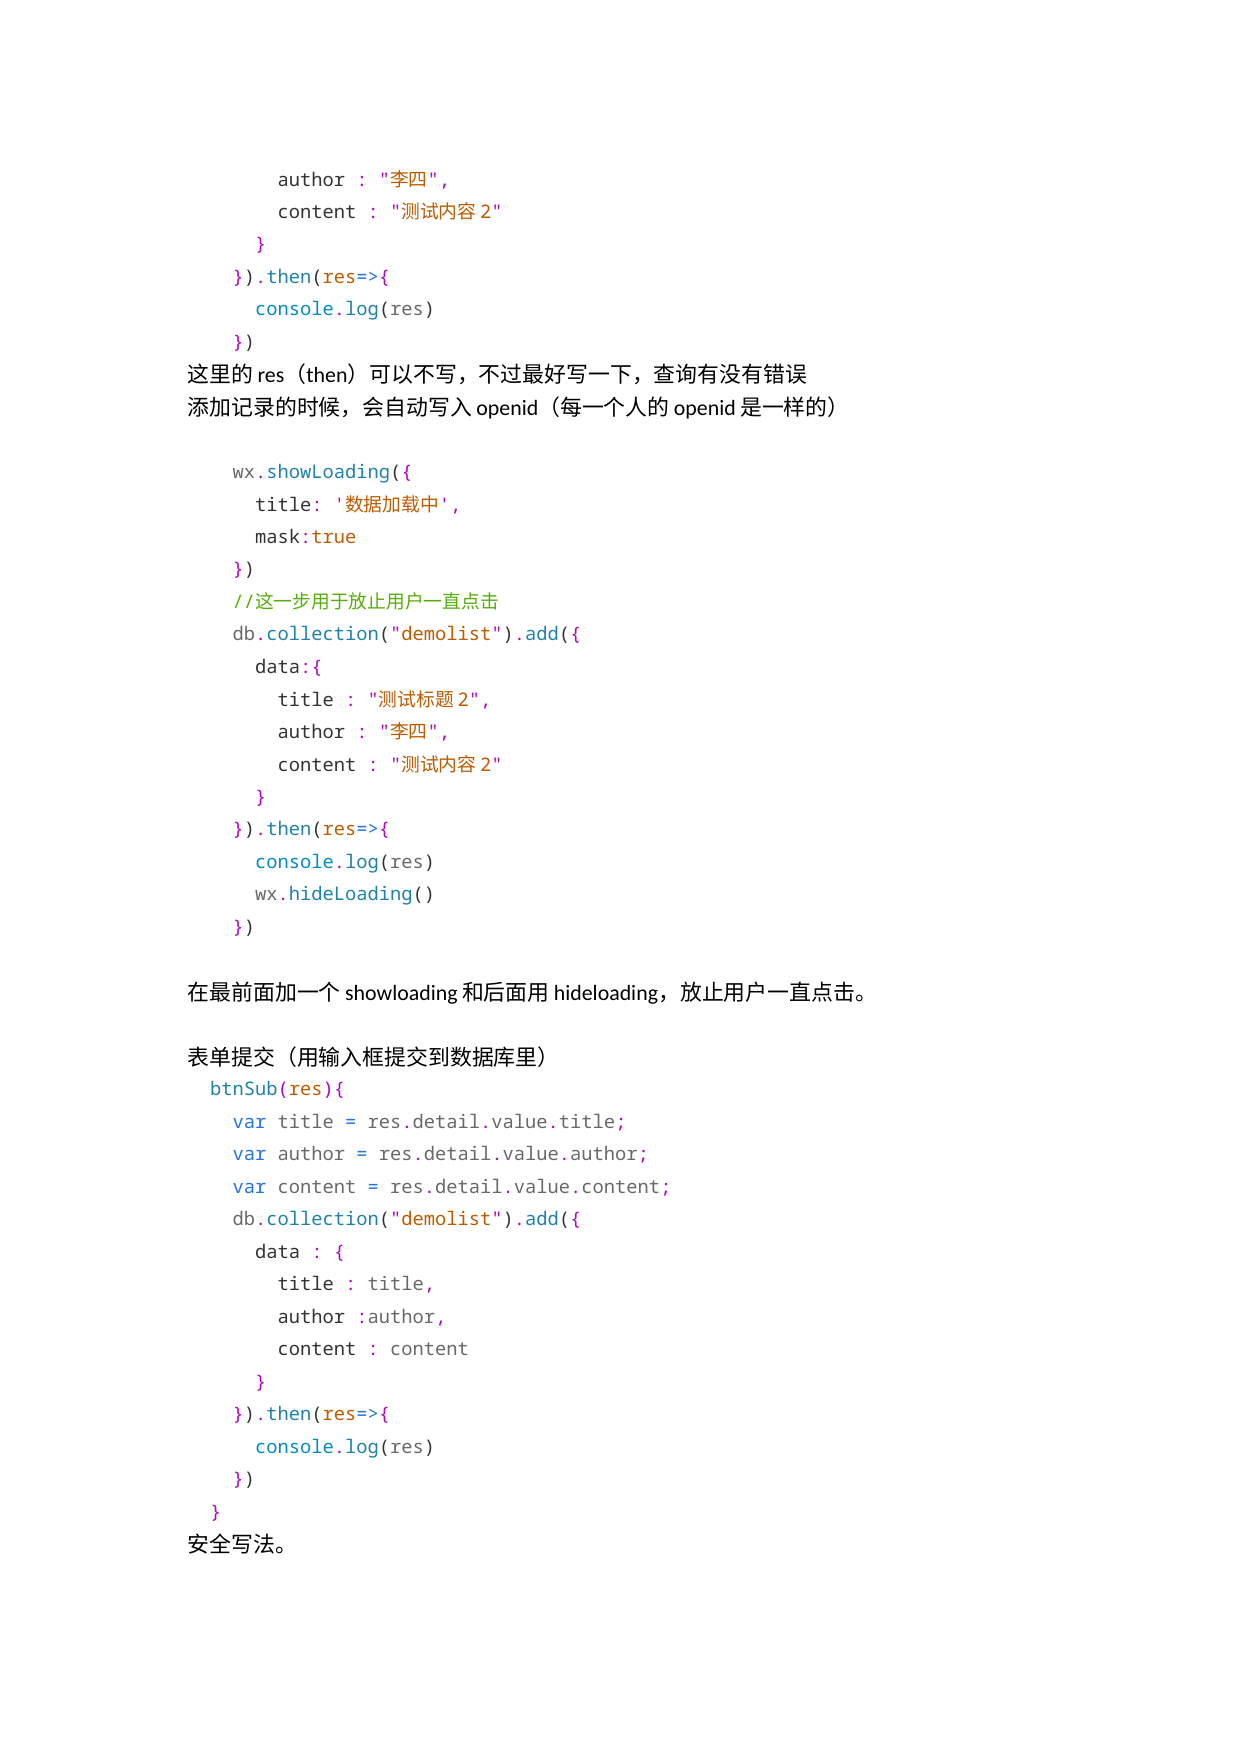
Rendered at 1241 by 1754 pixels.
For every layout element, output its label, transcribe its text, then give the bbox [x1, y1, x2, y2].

text btnSub(res){ [187, 1072, 1053, 1104]
text mask:true [187, 519, 1053, 552]
text } [187, 1494, 1053, 1527]
text }) [187, 552, 1053, 584]
text 表单提交（用输入框提交到数据库里） [187, 1039, 1053, 1072]
text 添加记录的时候，会自动写入openid（每一个人的openid是一样的） [187, 389, 1053, 422]
text author : "李四", [187, 714, 1053, 747]
text wx.showLoading({ [187, 454, 1053, 487]
text db.collection("demolist").add({ [187, 617, 1053, 649]
text }) [187, 909, 1053, 942]
text data:{ [187, 649, 1053, 682]
text title : "测试标题2", [187, 682, 1053, 714]
text content : "测试内容2" [187, 747, 1053, 779]
text author : "李四", [187, 162, 1053, 194]
text var author = res.detail.value.author; [187, 1137, 1053, 1169]
text //这一步用于放止用户一直点击 [187, 584, 1053, 617]
text data : { [187, 1234, 1053, 1267]
text } [187, 779, 1053, 812]
text }).then(res=>{ [187, 1397, 1053, 1429]
text }).then(res=>{ [187, 812, 1053, 844]
text }) [187, 1462, 1053, 1494]
text console.log(res) [187, 844, 1053, 877]
text 安全写法。 [187, 1527, 1053, 1559]
text } [187, 1364, 1053, 1397]
text } [187, 227, 1053, 259]
text wx.hideLoading() [187, 877, 1053, 909]
text content : content [187, 1332, 1053, 1364]
text title : title, [187, 1267, 1053, 1299]
text content : "测试内容2" [187, 194, 1053, 227]
text title: '数据加载中', [187, 487, 1053, 519]
text console.log(res) [187, 292, 1053, 324]
text var content = res.detail.value.content; [187, 1169, 1053, 1202]
text console.log(res) [187, 1429, 1053, 1462]
text var title = res.detail.value.title; [187, 1104, 1053, 1137]
text 这里的res（then）可以不写，不过最好写一下，查询有没有错误 [187, 357, 1053, 389]
text author :author, [187, 1299, 1053, 1332]
text db.collection("demolist").add({ [187, 1202, 1053, 1234]
text }) [187, 324, 1053, 357]
text 在最前面加一个showloading和后面用hideloading，放止用户一直点击。 [187, 974, 1053, 1007]
text }).then(res=>{ [187, 259, 1053, 292]
